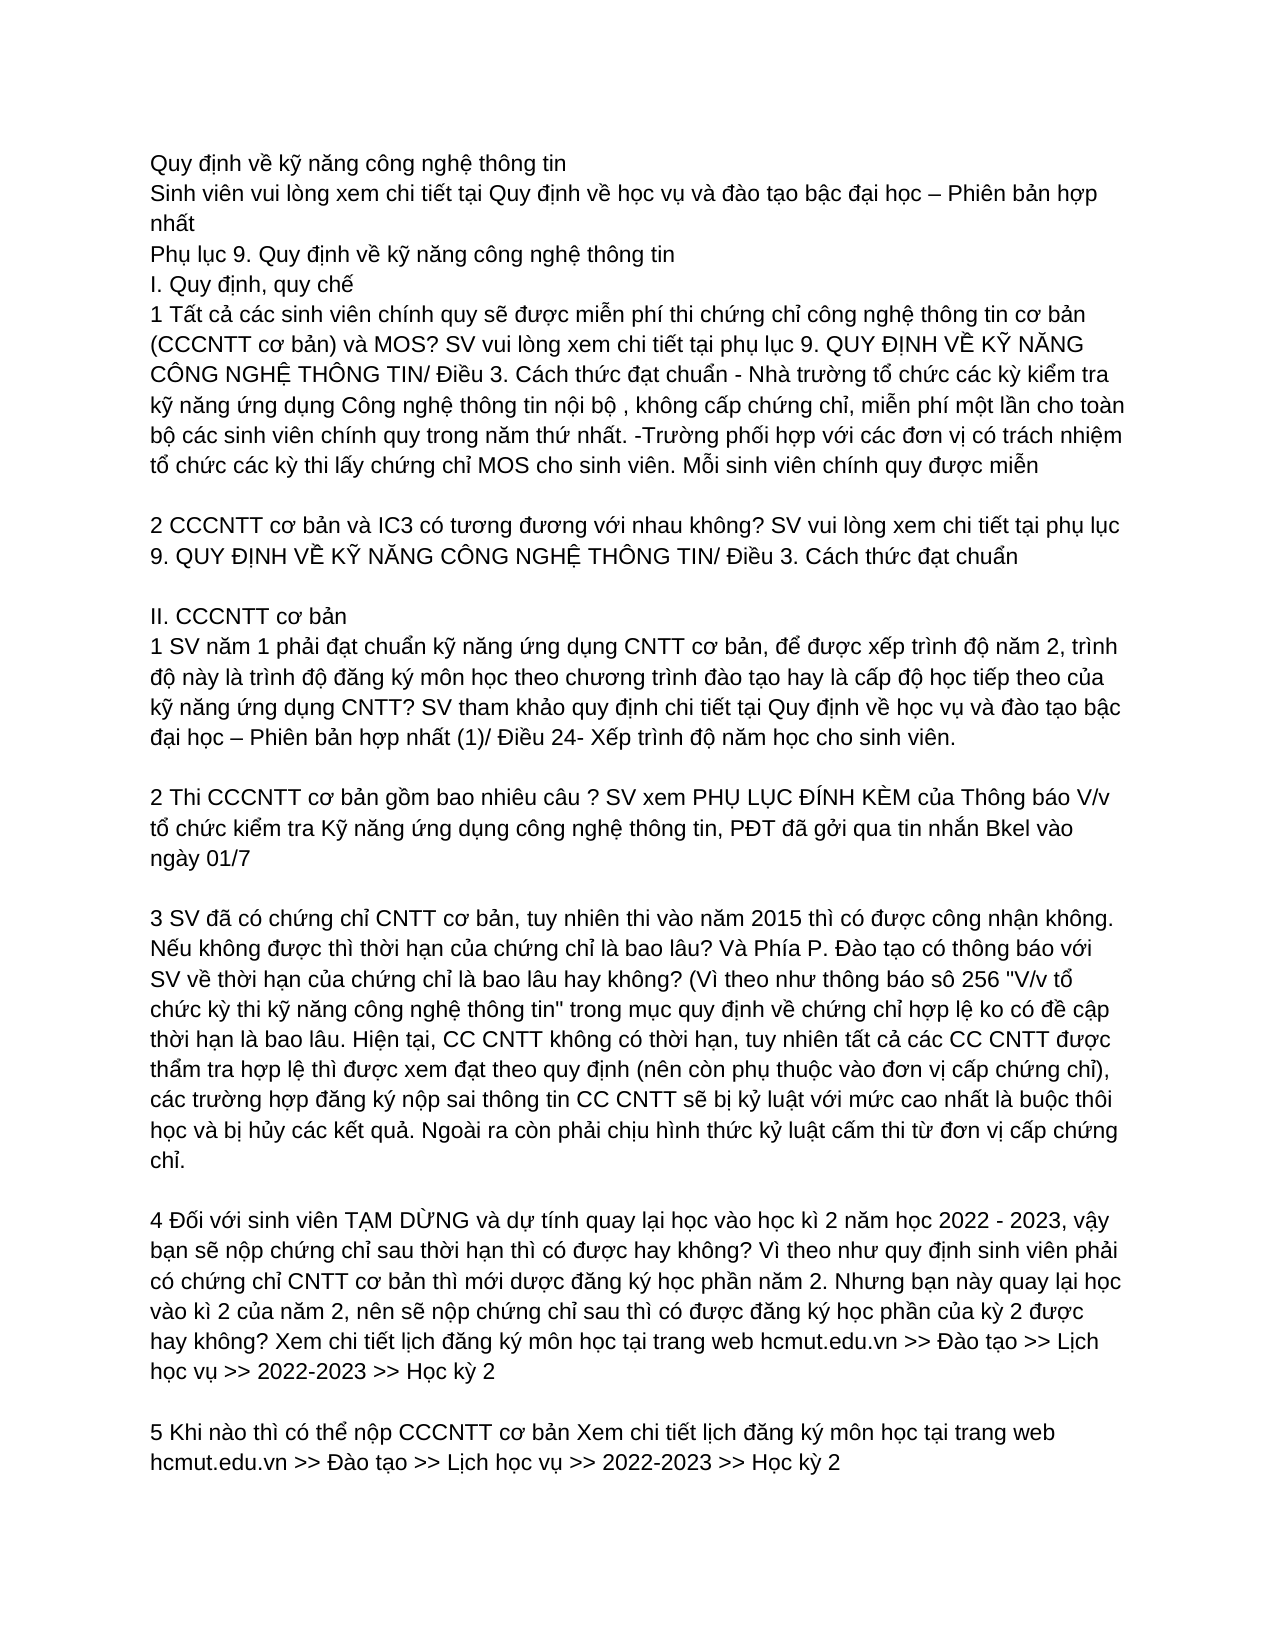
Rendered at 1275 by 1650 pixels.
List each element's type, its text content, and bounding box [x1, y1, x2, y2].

text II. CCCNTT cơ bản [150, 603, 1125, 629]
text 4 Đối với sinh viên TẠM DỪNG và dự tính quay lại học vào học kì 2 năm học 2022 - 2023, vậy bạn sẽ nộp chứng chỉ sau thời hạn thì có được hay không? Vì theo như quy định sinh viên phải có chứng chỉ CNTT cơ bản thì mới dược đăng ký học phần năm 2. Nhưng bạn này quay lại học vào kì 2 của năm 2, nên sẽ nộp chứng chỉ sau thì có được đăng ký học phần của kỳ 2 được hay không? Xem chi tiết lịch đăng ký môn học tại trang web hcmut.edu.vn >> Đào tạo >> Lịch học vụ >> 2022-2023 >> Học kỳ 2 [150, 1207, 1125, 1385]
text Phụ lục 9. Quy định về kỹ năng công nghệ thông tin [150, 241, 1125, 267]
text 2 Thi CCCNTT cơ bản gồm bao nhiêu câu ? SV xem PHỤ LỤC ĐÍNH KÈM của Thông báo V/v tổ chức kiểm tra Kỹ năng ứng dụng công nghệ thông tin, PĐT đã gởi qua tin nhắn Bkel vào ngày 01/7 [150, 784, 1125, 871]
text 2 CCCNTT cơ bản và IC3 có tương đương với nhau không? SV vui lòng xem chi tiết tại phụ lục 9. QUY ĐỊNH VỀ KỸ NĂNG CÔNG NGHỆ THÔNG TIN/ Điều 3. Cách thức đạt chuẩn [150, 512, 1125, 569]
text Sinh viên vui lòng xem chi tiết tại Quy định về học vụ và đào tạo bậc đại học – Phiên bản hợp nhất [150, 180, 1125, 237]
text Quy định về kỹ năng công nghệ thông tin [150, 150, 1125, 176]
text I. Quy định, quy chế [150, 271, 1125, 297]
text 3 SV đã có chứng chỉ CNTT cơ bản, tuy nhiên thi vào năm 2015 thì có được công nhận không. Nếu không được thì thời hạn của chứng chỉ là bao lâu? Và Phía P. Đào tạo có thông báo với SV về thời hạn của chứng chỉ là bao lâu hay không? (Vì theo như thông báo sô 256 "V/v tổ chức kỳ thi kỹ năng công nghệ thông tin" trong mục quy định về chứng chỉ hợp lệ ko có đề cập thời hạn là bao lâu. Hiện tại, CC CNTT không có thời hạn, tuy nhiên tất cả các CC CNTT được thẩm tra hợp lệ thì được xem đạt theo quy định (nên còn phụ thuộc vào đơn vị cấp chứng chỉ), các trường hợp đăng ký nộp sai thông tin CC CNTT sẽ bị kỷ luật với mức cao nhất là buộc thôi học và bị hủy các kết quả. Ngoài ra còn phải chịu hình thức kỷ luật cấm thi từ đơn vị cấp chứng chỉ. [150, 905, 1125, 1173]
text 1 SV năm 1 phải đạt chuẩn kỹ năng ứng dụng CNTT cơ bản, để được xếp trình độ năm 2, trình độ này là trình độ đăng ký môn học theo chương trình đào tạo hay là cấp độ học tiếp theo của kỹ năng ứng dụng CNTT? SV tham khảo quy định chi tiết tại Quy định về học vụ và đào tạo bậc đại học – Phiên bản hợp nhất (1)/ Điều 24- Xếp trình độ năm học cho sinh viên. [150, 633, 1125, 750]
text 5 Khi nào thì có thể nộp CCCNTT cơ bản Xem chi tiết lịch đăng ký môn học tại trang web hcmut.edu.vn >> Đào tạo >> Lịch học vụ >> 2022-2023 >> Học kỳ 2 [150, 1419, 1125, 1475]
text 1 Tất cả các sinh viên chính quy sẽ được miễn phí thi chứng chỉ công nghệ thông tin cơ bản (CCCNTT cơ bản) và MOS? SV vui lòng xem chi tiết tại phụ lục 9. QUY ĐỊNH VỀ KỸ NĂNG CÔNG NGHỆ THÔNG TIN/ Điều 3. Cách thức đạt chuẩn - Nhà trường tổ chức các kỳ kiểm tra kỹ năng ứng dụng Công nghệ thông tin nội bộ , không cấp chứng chỉ, miễn phí một lần cho toàn bộ các sinh viên chính quy trong năm thứ nhất. -Trường phối hợp với các đơn vị có trách nhiệm tổ chức các kỳ thi lấy chứng chỉ MOS cho sinh viên. Mỗi sinh viên chính quy được miễn [150, 301, 1125, 478]
